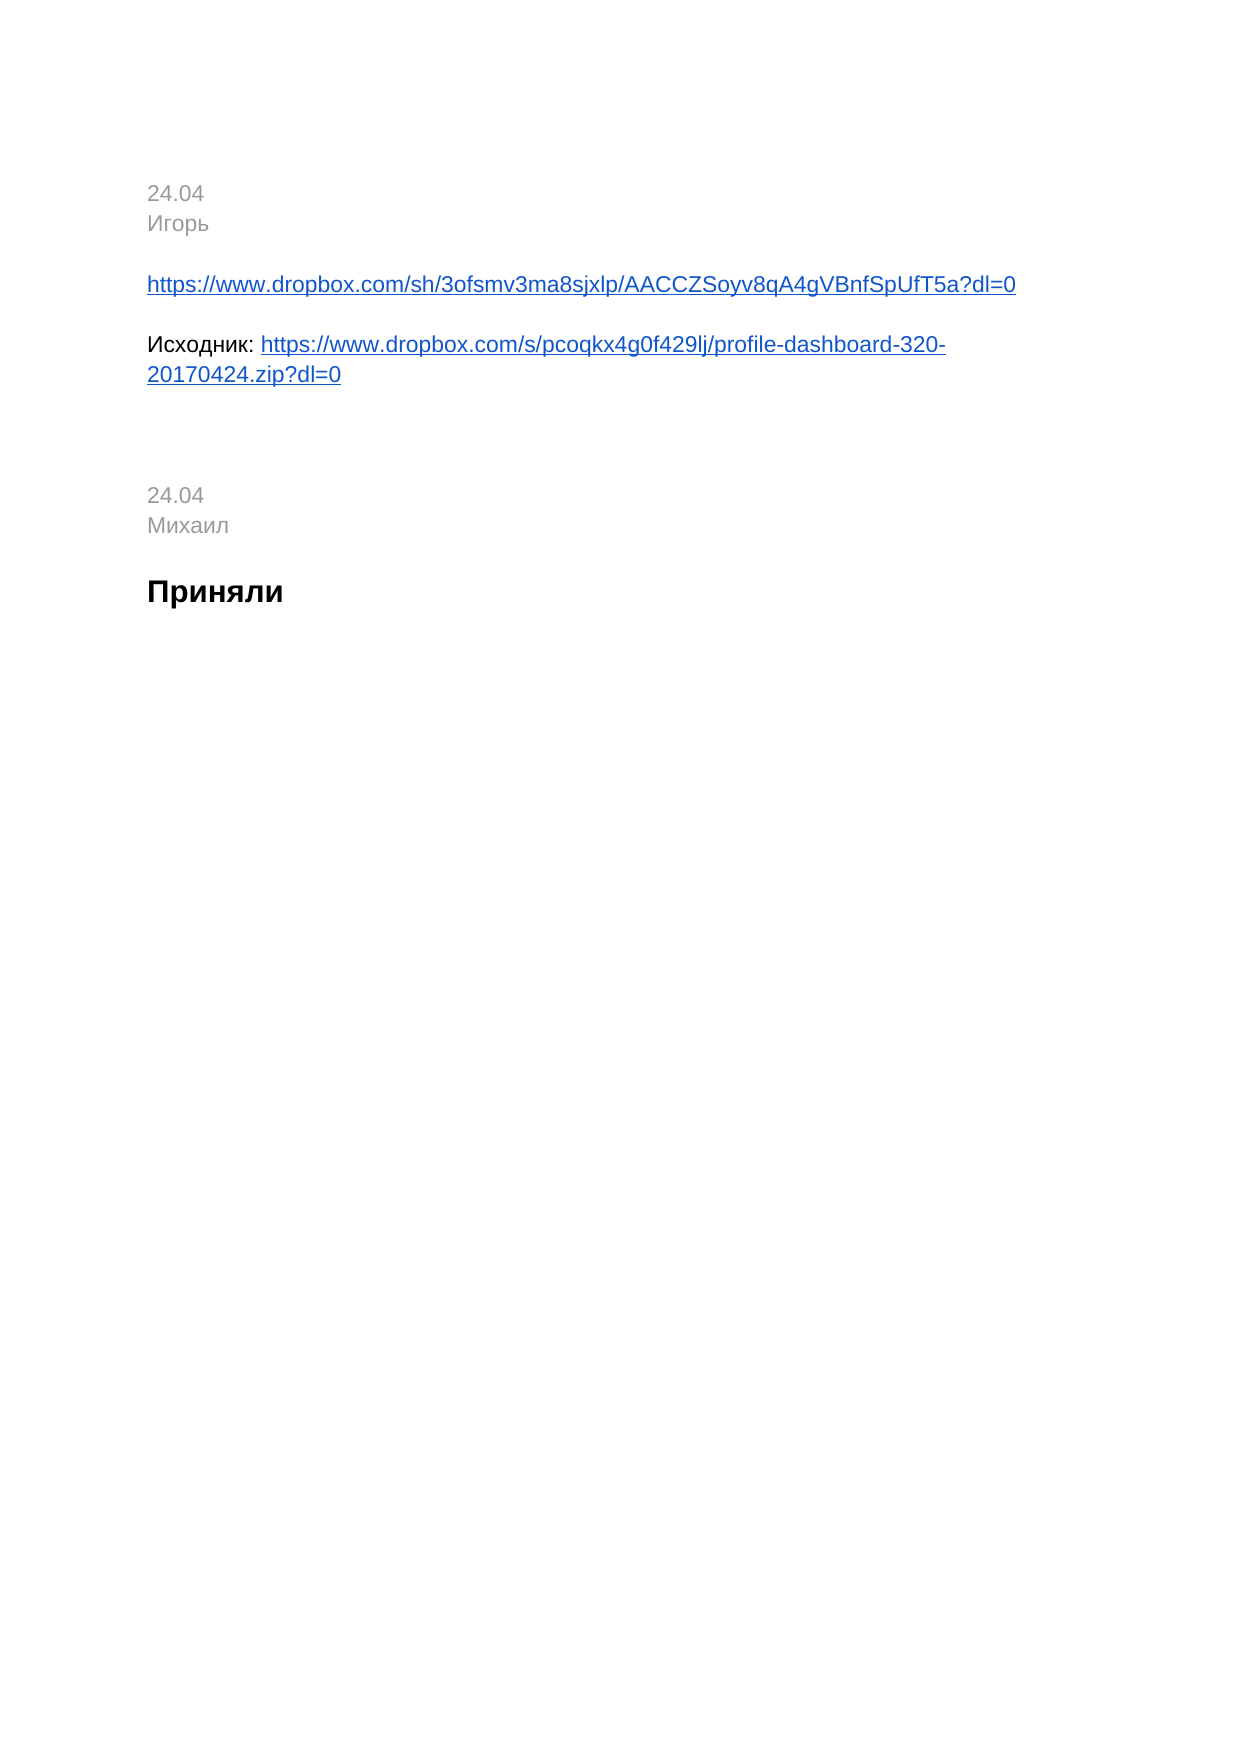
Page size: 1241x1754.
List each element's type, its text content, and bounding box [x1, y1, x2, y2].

text Михаил [147, 512, 1090, 539]
text https://www.dropbox.com/sh/3ofsmv3ma8sjxlp/AACCZSoyv8qA4gVBnfSpUfT5a?dl=0 [147, 271, 1090, 297]
text Игорь [147, 210, 1090, 237]
text Приняли [147, 573, 1090, 609]
text Исходник: https://www.dropbox.com/s/pcoqkx4g0f429lj/profile-dashboard-320-20170424.zip?dl=0 [147, 331, 1090, 388]
text 24.04 [147, 482, 1090, 509]
text 24.04 [147, 180, 1090, 207]
